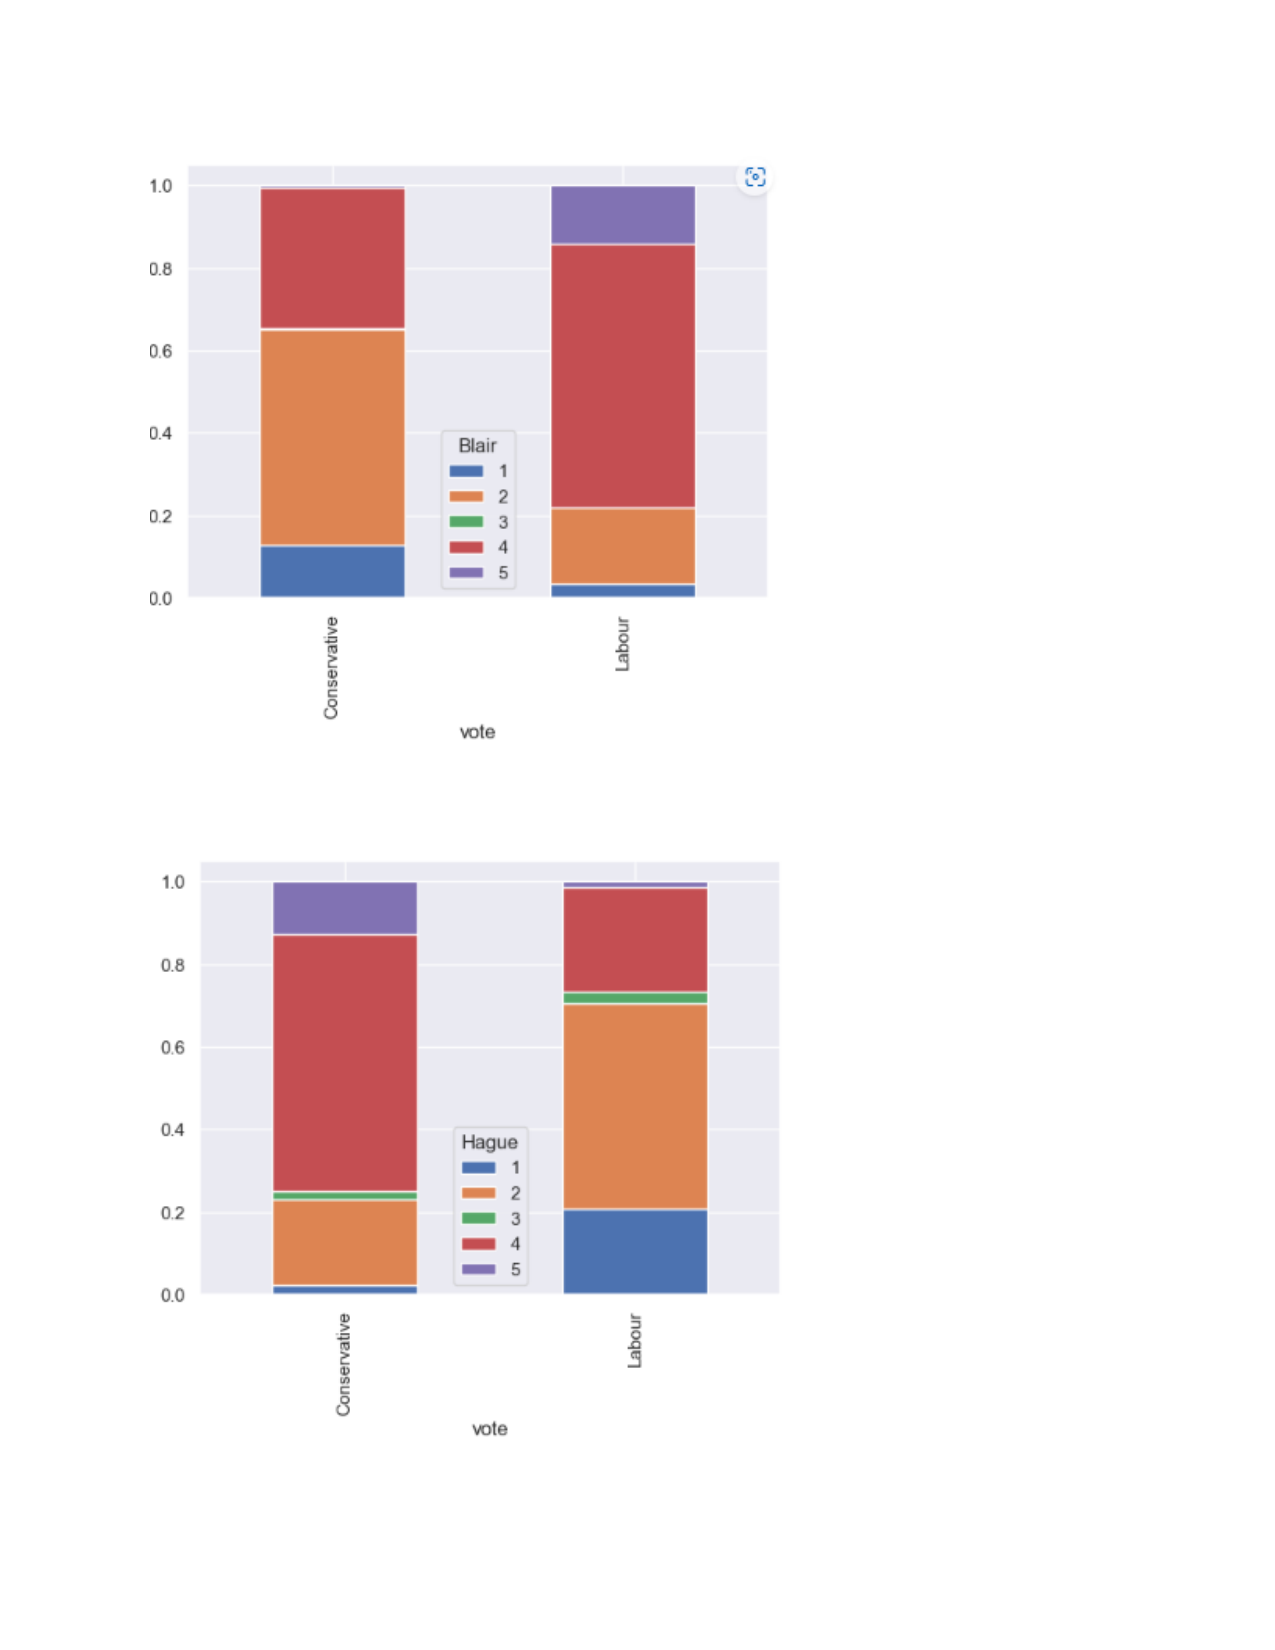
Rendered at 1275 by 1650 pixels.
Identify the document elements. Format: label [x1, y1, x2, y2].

picture [150, 831, 817, 1465]
picture [150, 150, 797, 754]
